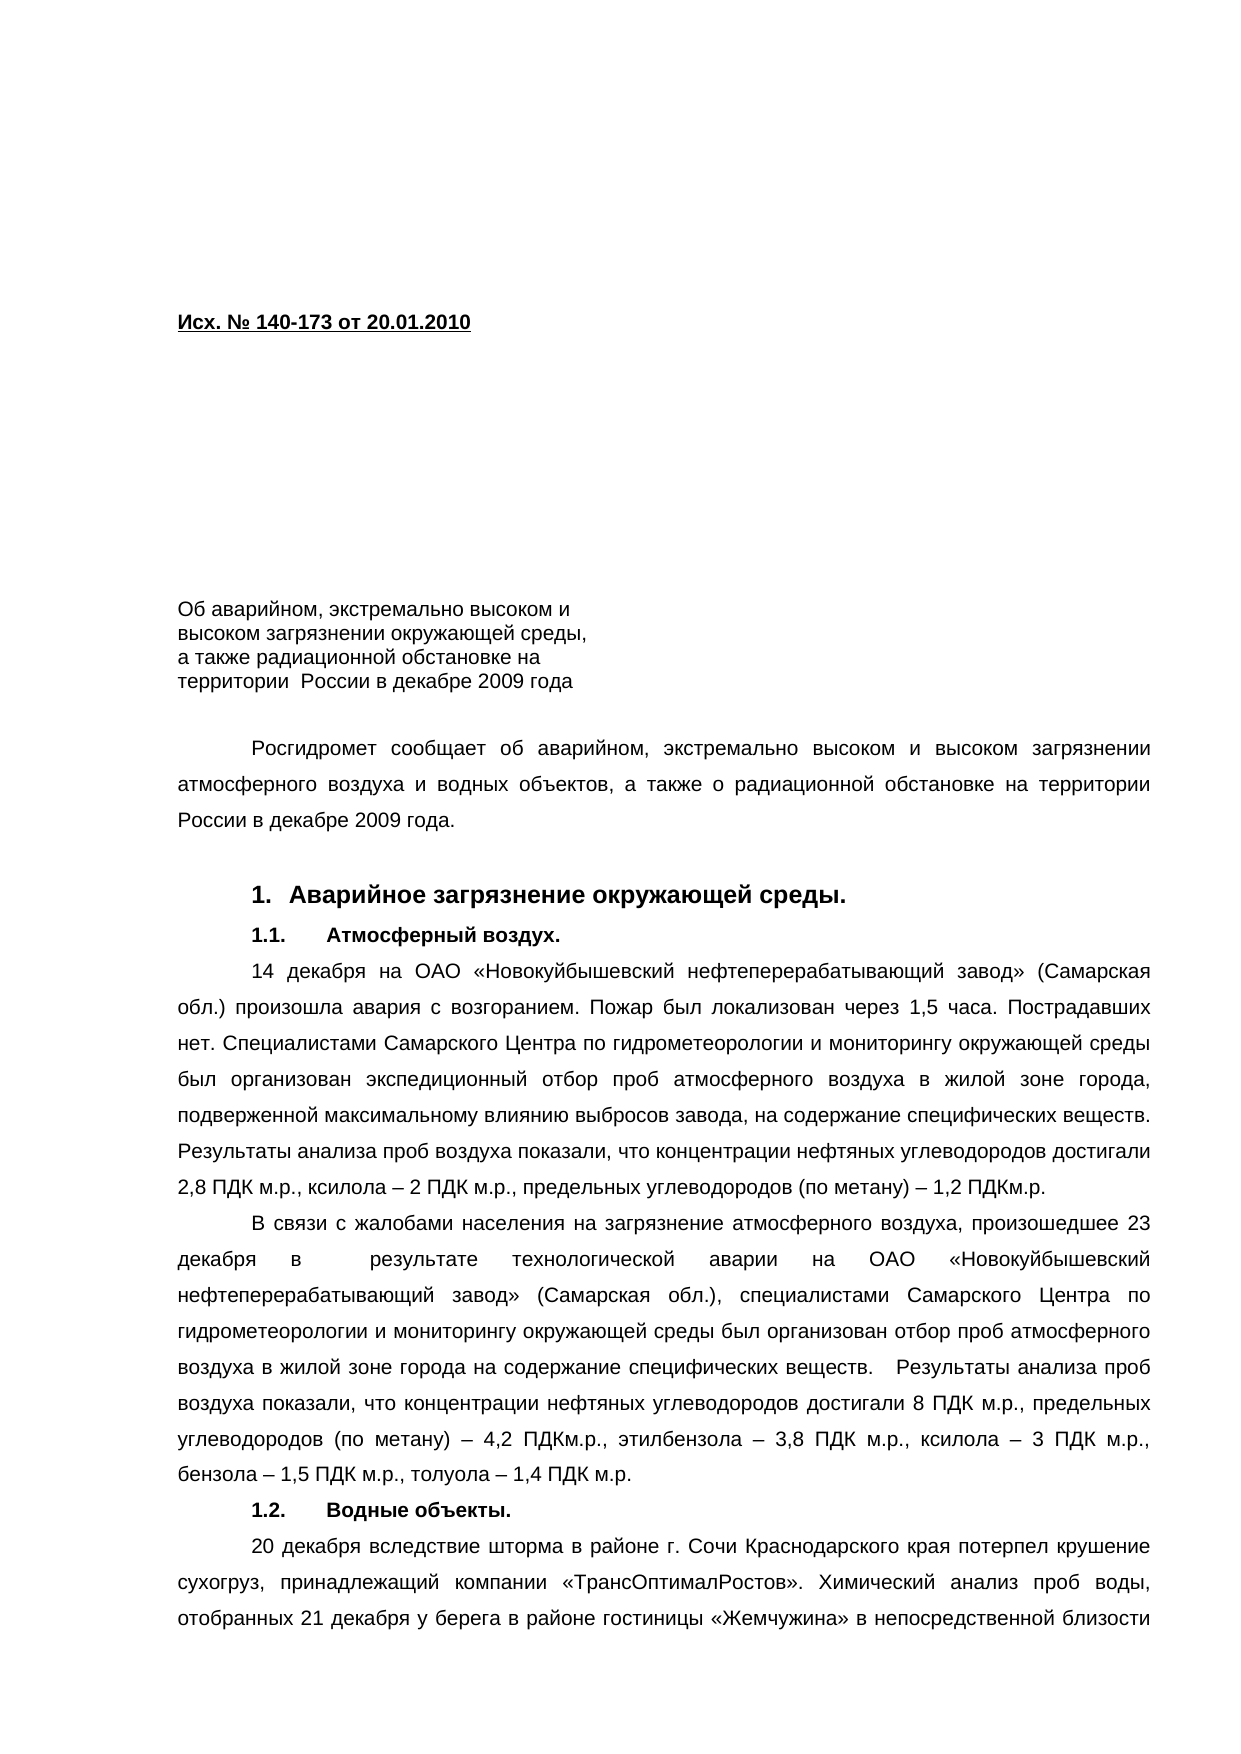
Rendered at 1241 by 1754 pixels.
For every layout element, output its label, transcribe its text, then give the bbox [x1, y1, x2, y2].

list Аварийное загрязнение окружающей среды. [251, 880, 1152, 909]
text Исх. № 140-173 от 20.01.2010 [177, 310, 1152, 334]
text Об аварийном, экстремально высоком и [177, 597, 1152, 621]
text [177, 1534, 1152, 1630]
text а также радиационной обстановке на [177, 645, 1152, 669]
text высоком загрязнении окружающей среды, [177, 621, 1152, 645]
text 14 декабря на ОАО «Новокуйбышевский нефтеперерабатывающий завод» (Самарская обл.) произошла авария с возгоранием. Пожар был локализован через 1,5 часа. Пострадавших нет. Специалистами Самарского Центра по гидрометеорологии и мониторингу окружающей среды был организован экспедиционный отбор проб атмосферного воздуха в жилой зоне города, подверженной максимальному влиянию выбросов завода, на содержание специфических веществ. Результаты анализа проб воздуха показали, что концентрации нефтяных углеводородов достигали 2,8 ПДК м.р., ксилола – 2 ПДК м.р., предельных углеводородов (по метану) – 1,2 ПДКм.р. [177, 959, 1152, 1199]
text Росгидромет сообщает об аварийном, экстремально высоком и высоком загрязнении атмосферного воздуха и водных объектов, а также о радиационной обстановке на территории России в декабре 2009 года. [177, 736, 1152, 832]
list Атмосферный воздух. [251, 923, 1152, 947]
list Водные объекты. [251, 1498, 1152, 1522]
text территории России в декабре 2009 года [177, 669, 1152, 693]
text В связи с жалобами населения на загрязнение атмосферного воздуха, произошедшее 23 декабря в результате технологической аварии на ОАО «Новокуйбышевский нефтеперерабатывающий завод» (Самарская обл.), специалистами Самарского Центра по гидрометеорологии и мониторингу окружающей среды был организован отбор проб атмосферного воздуха в жилой зоне города на содержание специфических веществ. Результаты анализа проб воздуха показали, что концентрации нефтяных углеводородов достигали 8 ПДК м.р., предельных углеводородов (по метану) – 4,2 ПДКм.р., этилбензола – 3,8 ПДК м.р., ксилола – 3 ПДК м.р., бензола – 1,5 ПДК м.р., толуола – 1,4 ПДК м.р. [177, 1211, 1152, 1486]
